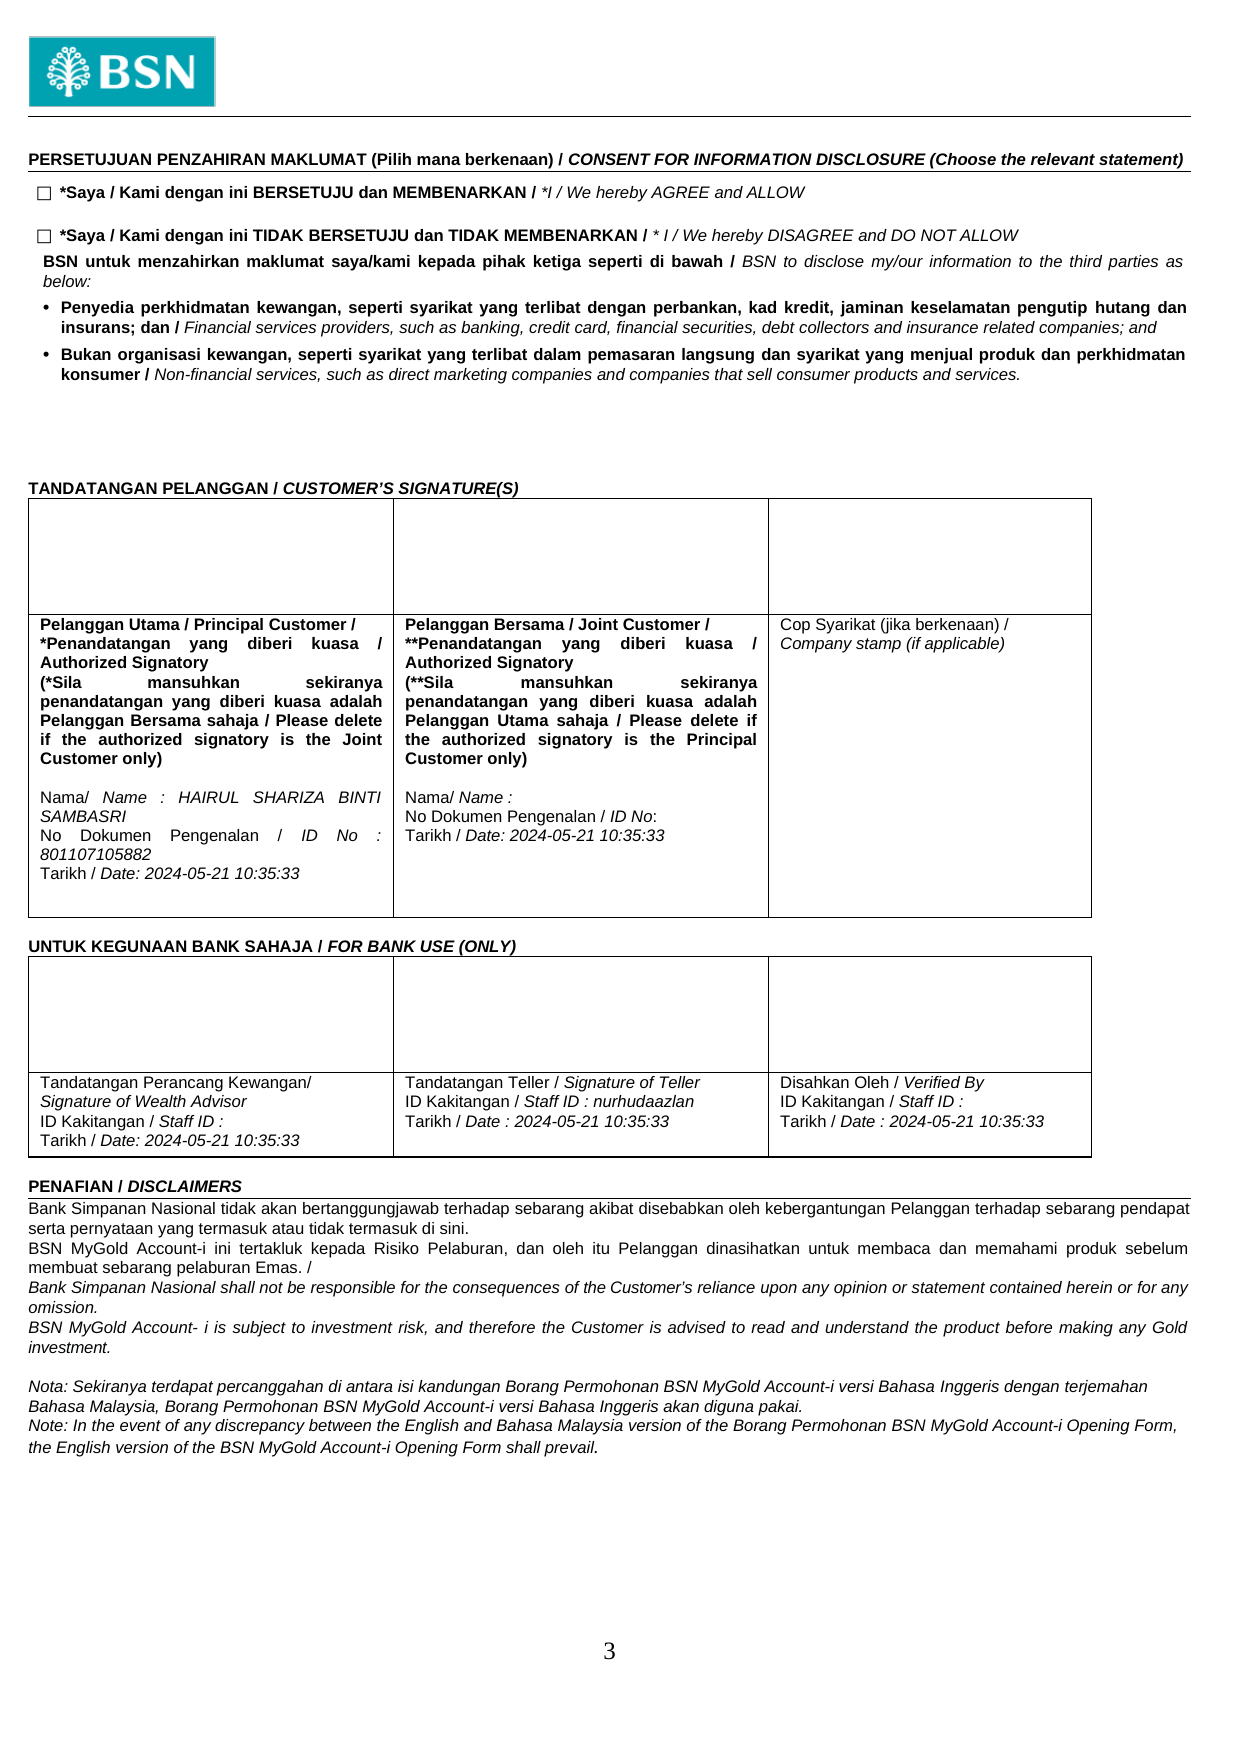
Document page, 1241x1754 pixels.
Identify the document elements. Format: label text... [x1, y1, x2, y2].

table_header [29, 957, 393, 1072]
table_header [394, 499, 768, 614]
text Note: In the event of any discrepancy between the English and Bahasa Malaysia version of the Borang Permohonan BSN MyGold Account-i Opening Form, the English version of the BSN MyGold Account-i Opening Form shall prevail. [28, 1416, 1187, 1459]
list *Saya / Kami dengan ini BERSETUJU dan MEMBENARKAN / *I / We hereby AGREE and ALLOW [36, 179, 1191, 203]
table_header [29, 499, 393, 614]
table_cell Tandatangan Perancang Kewangan/ Signature of Wealth Advisor ID Kakitangan / Staff ID : Tarikh / Date: 2024-05-21 10:35:33 [29, 1073, 393, 1156]
picture [28, 30, 227, 114]
list Penyedia perkhidmatan kewangan, seperti syarikat yang terlibat dengan perbankan, kad kredit, jaminan keselamatan pengutip hutang dan insurans; dan / Financial services providers, such as banking, credit card, financial securities, debt collectors and insurance related companies; and [43, 297, 1187, 337]
text PENAFIAN / DISCLAIMERS [28, 1177, 1191, 1198]
table_cell Pelanggan Utama / Principal Customer / *Penandatangan yang diberi kuasa / Authorized Signatory (*Sila mansuhkan sekiranya penandatangan yang diberi kuasa adalah Pelanggan Bersama sahaja / Please delete if the authorized signatory is the Joint Customer only) Nama/ Name : HAIRUL SHARIZA BINTI SAMBASRI No Dokumen Pengenalan / ID No : 801107105882 Tarikh / Date: 2024-05-21 10:35:33 [29, 615, 393, 917]
text PERSETUJUAN PENZAHIRAN MAKLUMAT (Pilih mana berkenaan) / CONSENT FOR INFORMATION DISCLOSURE (Choose the relevant statement) [28, 150, 1191, 171]
text BSN MyGold Account-i ini tertakluk kepada Risiko Pelaburan, dan oleh itu Pelanggan dinasihatkan untuk membaca dan memahami produk sebelum membuat sebarang pelaburan Emas. / [28, 1239, 1190, 1277]
table_cell Tandatangan Teller / Signature of Teller ID Kakitangan / Staff ID : nurhudaazlan Tarikh / Date : 2024-05-21 10:35:33 [394, 1073, 768, 1156]
list *Saya / Kami dengan ini TIDAK BERSETUJU dan TIDAK MEMBENARKAN / * I / We hereby DISAGREE and DO NOT ALLOW [36, 222, 1191, 246]
text TANDATANGAN PELANGGAN / CUSTOMER’S SIGNATURE(S) [28, 479, 1191, 498]
text BSN MyGold Account- i is subject to investment risk, and therefore the Customer is advised to read and understand the product before making any Gold investment. [28, 1318, 1190, 1357]
table_header [394, 957, 768, 1072]
table_cell Cop Syarikat (jika berkenaan) / Company stamp (if applicable) [769, 615, 1091, 917]
text BSN untuk menzahirkan maklumat saya/kami kepada pihak ketiga seperti di bawah / BSN to disclose my/our information to the third parties as below: [43, 252, 1187, 291]
text Bank Simpanan Nasional shall not be responsible for the consequences of the Customer’s reliance upon any opinion or statement contained herein or for any omission. [28, 1278, 1190, 1317]
table_cell Pelanggan Bersama / Joint Customer / **Penandatangan yang diberi kuasa / Authorized Signatory (**Sila mansuhkan sekiranya penandatangan yang diberi kuasa adalah Pelanggan Utama sahaja / Please delete if the authorized signatory is the Principal Customer only) Nama/ Name : No Dokumen Pengenalan / ID No: Tarikh / Date: 2024-05-21 10:35:33 [394, 615, 768, 917]
text UNTUK KEGUNAAN BANK SAHAJA / FOR BANK USE (ONLY) [28, 937, 1191, 956]
table_cell Disahkan Oleh / Verified By ID Kakitangan / Staff ID : Tarikh / Date : 2024-05-21 10:35:33 [769, 1073, 1091, 1156]
list Bukan organisasi kewangan, seperti syarikat yang terlibat dalam pemasaran langsung dan syarikat yang menjual produk dan perkhidmatan konsumer / Non-financial services, such as direct marketing companies and companies that sell consumer products and services. [43, 344, 1187, 384]
text Bank Simpanan Nasional tidak akan bertanggungjawab terhadap sebarang akibat disebabkan oleh kebergantungan Pelanggan terhadap sebarang pendapat serta pernyataan yang termasuk atau tidak termasuk di sini. [28, 1199, 1190, 1238]
text Nota: Sekiranya terdapat percanggahan di antara isi kandungan Borang Permohonan BSN MyGold Account-i versi Bahasa Inggeris dengan terjemahan Bahasa Malaysia, Borang Permohonan BSN MyGold Account-i versi Bahasa Inggeris akan diguna pakai. [28, 1377, 1187, 1416]
table_header [769, 499, 1091, 614]
table_header [769, 957, 1091, 1072]
